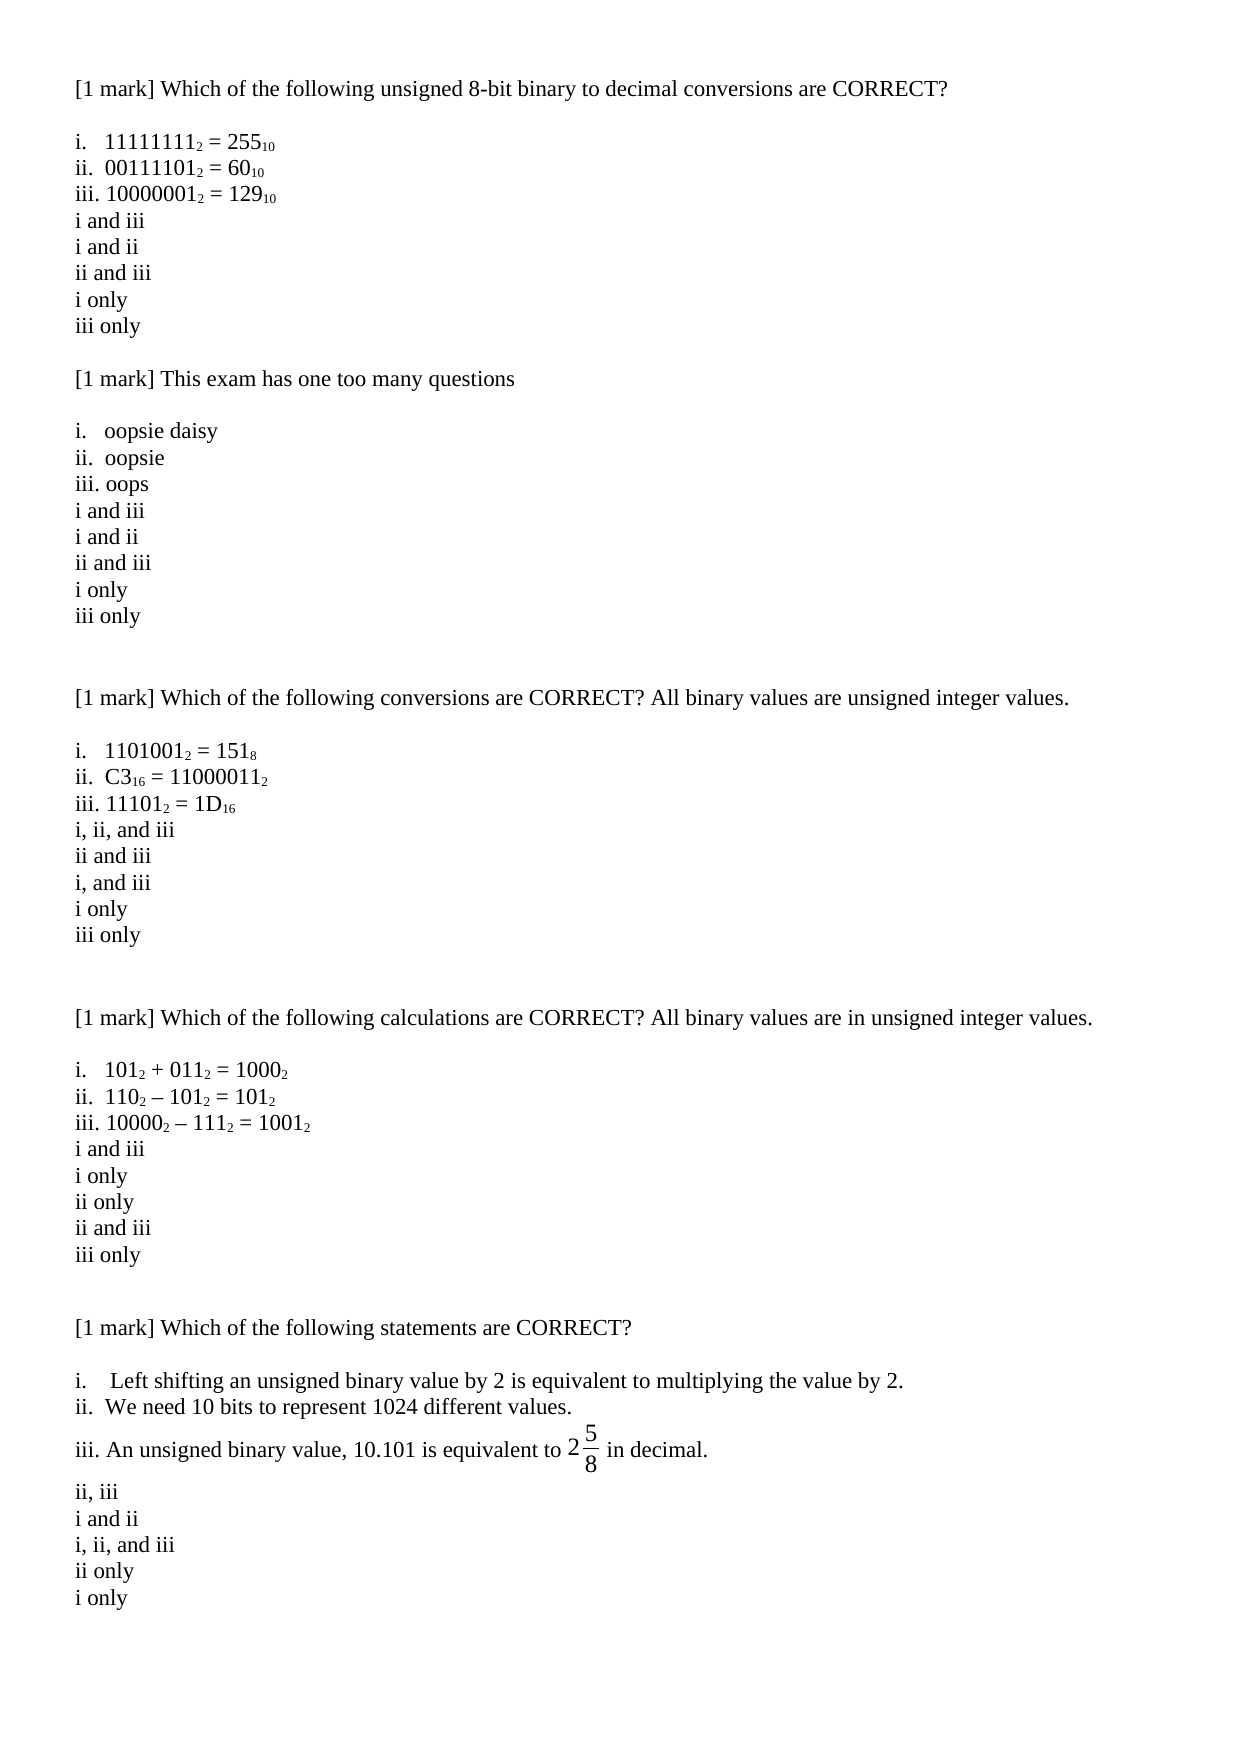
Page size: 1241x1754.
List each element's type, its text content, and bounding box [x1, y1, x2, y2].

text ii, iii [75, 1478, 1165, 1505]
text [1 mark] Which of the following unsigned 8-bit binary to decimal conversions are CORRECT? i. 111111112 = 25510 ii. 001111012 = 6010 iii. 100000012 = 12910 [75, 75, 1165, 207]
text i and iii [75, 207, 1165, 233]
text i, and iii [75, 869, 1165, 895]
text i only [75, 895, 1165, 921]
text ii and iii [75, 549, 1165, 576]
text i, ii, and iii [75, 816, 1165, 842]
text i, ii, and iii [75, 1531, 1165, 1557]
text ii and iii [75, 1214, 1165, 1241]
text iii only [75, 312, 1165, 338]
text i and ii [75, 523, 1165, 549]
text i only [75, 1162, 1165, 1188]
text iii only [75, 602, 1165, 628]
text i only [75, 286, 1165, 312]
text i and ii [75, 233, 1165, 259]
text iii only [75, 921, 1165, 948]
text i and iii [75, 1135, 1165, 1162]
text ii and iii [75, 259, 1165, 286]
text [1 mark] Which of the following conversions are CORRECT? All binary values are unsigned integer values. i. 11010012 = 1518 ii. C316 = 110000112 iii. 111012 = 1D16 [75, 684, 1165, 816]
text ii only [75, 1188, 1165, 1214]
text iii only [75, 1241, 1165, 1267]
text [1 mark] This exam has one too many questions i. oopsie daisy ii. oopsie iii. oops [75, 365, 1165, 497]
text ii and iii [75, 842, 1165, 869]
text [1 mark] Which of the following statements are CORRECT? i. Left shifting an unsigned binary value by 2 is equivalent to multiplying the value by 2. ii. We need 10 bits to represent 1024 different values. iii. An unsigned binary value, 10.101 is equivalent to in decimal. [75, 1314, 1165, 1478]
text i only [75, 1584, 1165, 1610]
text [1 mark] Which of the following calculations are CORRECT? All binary values are in unsigned integer values. i. 1012 + 0112 = 10002 ii. 1102 – 1012 = 1012 iii. 100002 – 1112 = 10012 [75, 1004, 1165, 1135]
text ii only [75, 1557, 1165, 1584]
text i only [75, 576, 1165, 602]
text i and iii [75, 497, 1165, 523]
text i and ii [75, 1505, 1165, 1531]
